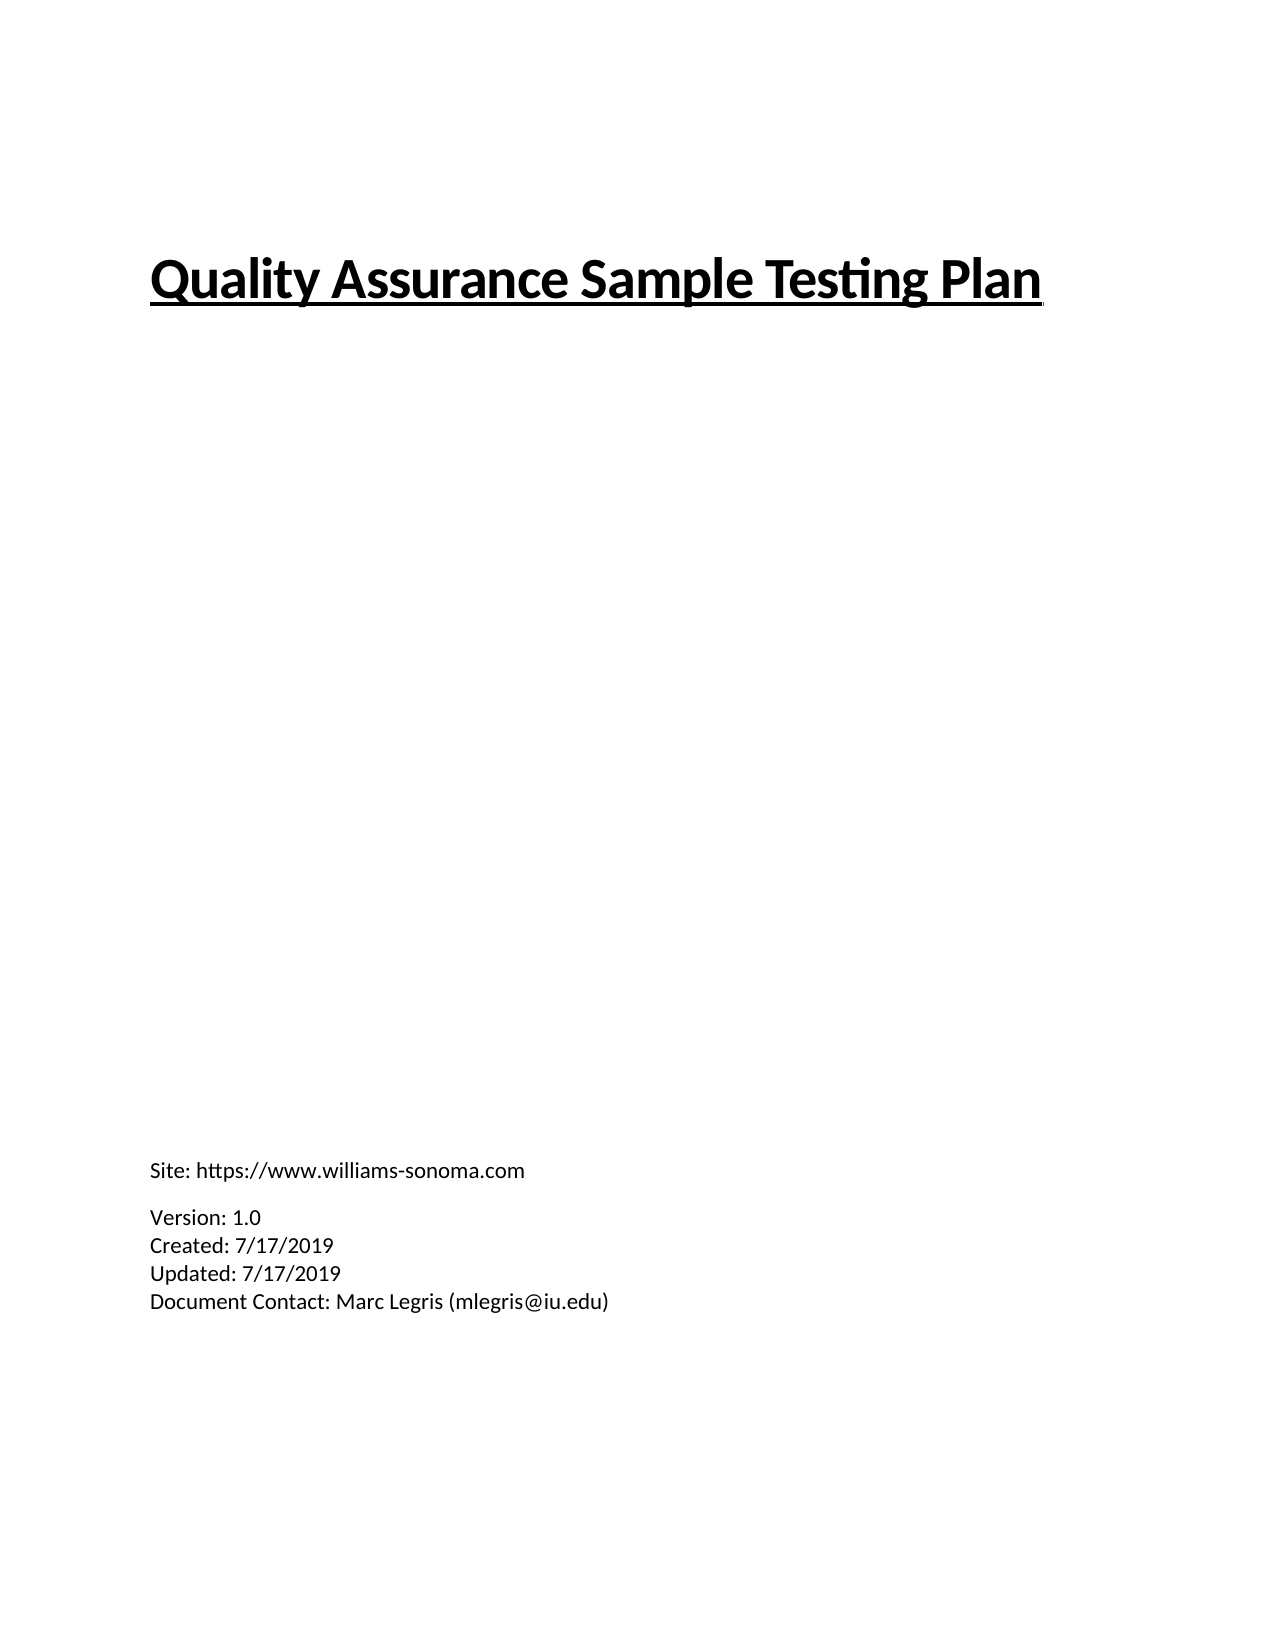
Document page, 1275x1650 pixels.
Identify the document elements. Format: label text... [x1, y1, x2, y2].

text Updated: 7/17/2019 [150, 1259, 1125, 1287]
text Version: 1.0 [150, 1203, 1125, 1231]
title Quality Assurance Sample Testing Plan [150, 242, 1125, 313]
text Document Contact: Marc Legris (mlegris@iu.edu) [150, 1287, 1125, 1316]
text Created: 7/17/2019 [150, 1231, 1125, 1259]
text Site: https://www.williams-sonoma.com [150, 1157, 1125, 1184]
